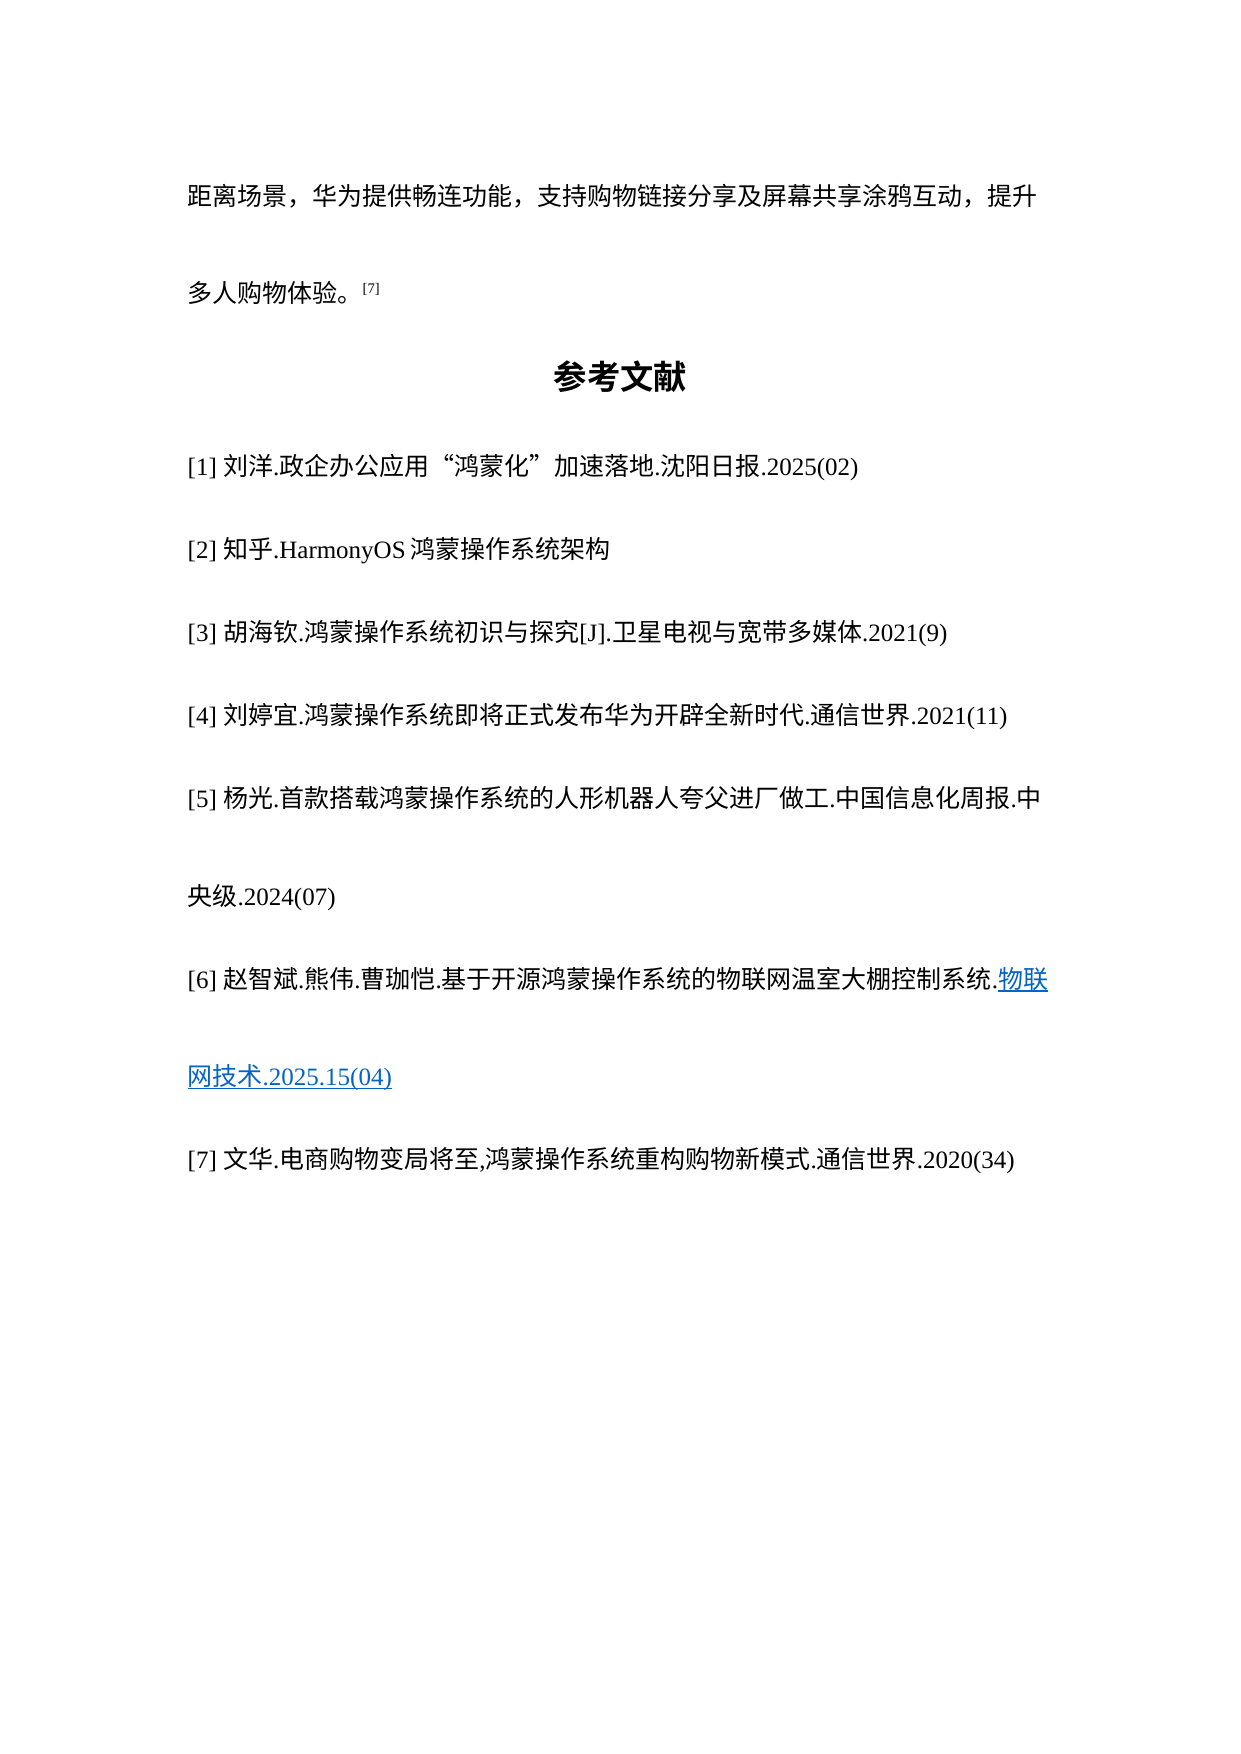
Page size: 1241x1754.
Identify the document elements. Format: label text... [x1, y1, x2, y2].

text [5] 杨光.首款搭载鸿蒙操作系统的人形机器人夸父进厂做工.中国信息化周报.中央级.2024(07) [187, 764, 1053, 927]
text 参考文献 [187, 343, 1053, 408]
text [2] 知乎.HarmonyOS鸿蒙操作系统架构 [187, 515, 1053, 580]
text [6] 赵智斌.熊伟.曹珈恺.基于开源鸿蒙操作系统的物联网温室大棚控制系统.物联网技术.2025.15(04) [187, 945, 1053, 1107]
text [1] 刘洋.政企办公应用“鸿蒙化”加速落地.沈阳日报.2025(02) [187, 432, 1053, 497]
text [187, 162, 1053, 324]
text [7] 文华.电商购物变局将至,鸿蒙操作系统重构购物新模式.通信世界.2020(34) [187, 1125, 1053, 1190]
text [4] 刘婷宜.鸿蒙操作系统即将正式发布华为开辟全新时代.通信世界.2021(11) [187, 681, 1053, 746]
text [3] 胡海钦.鸿蒙操作系统初识与探究[J].卫星电视与宽带多媒体.2021(9) [187, 598, 1053, 663]
